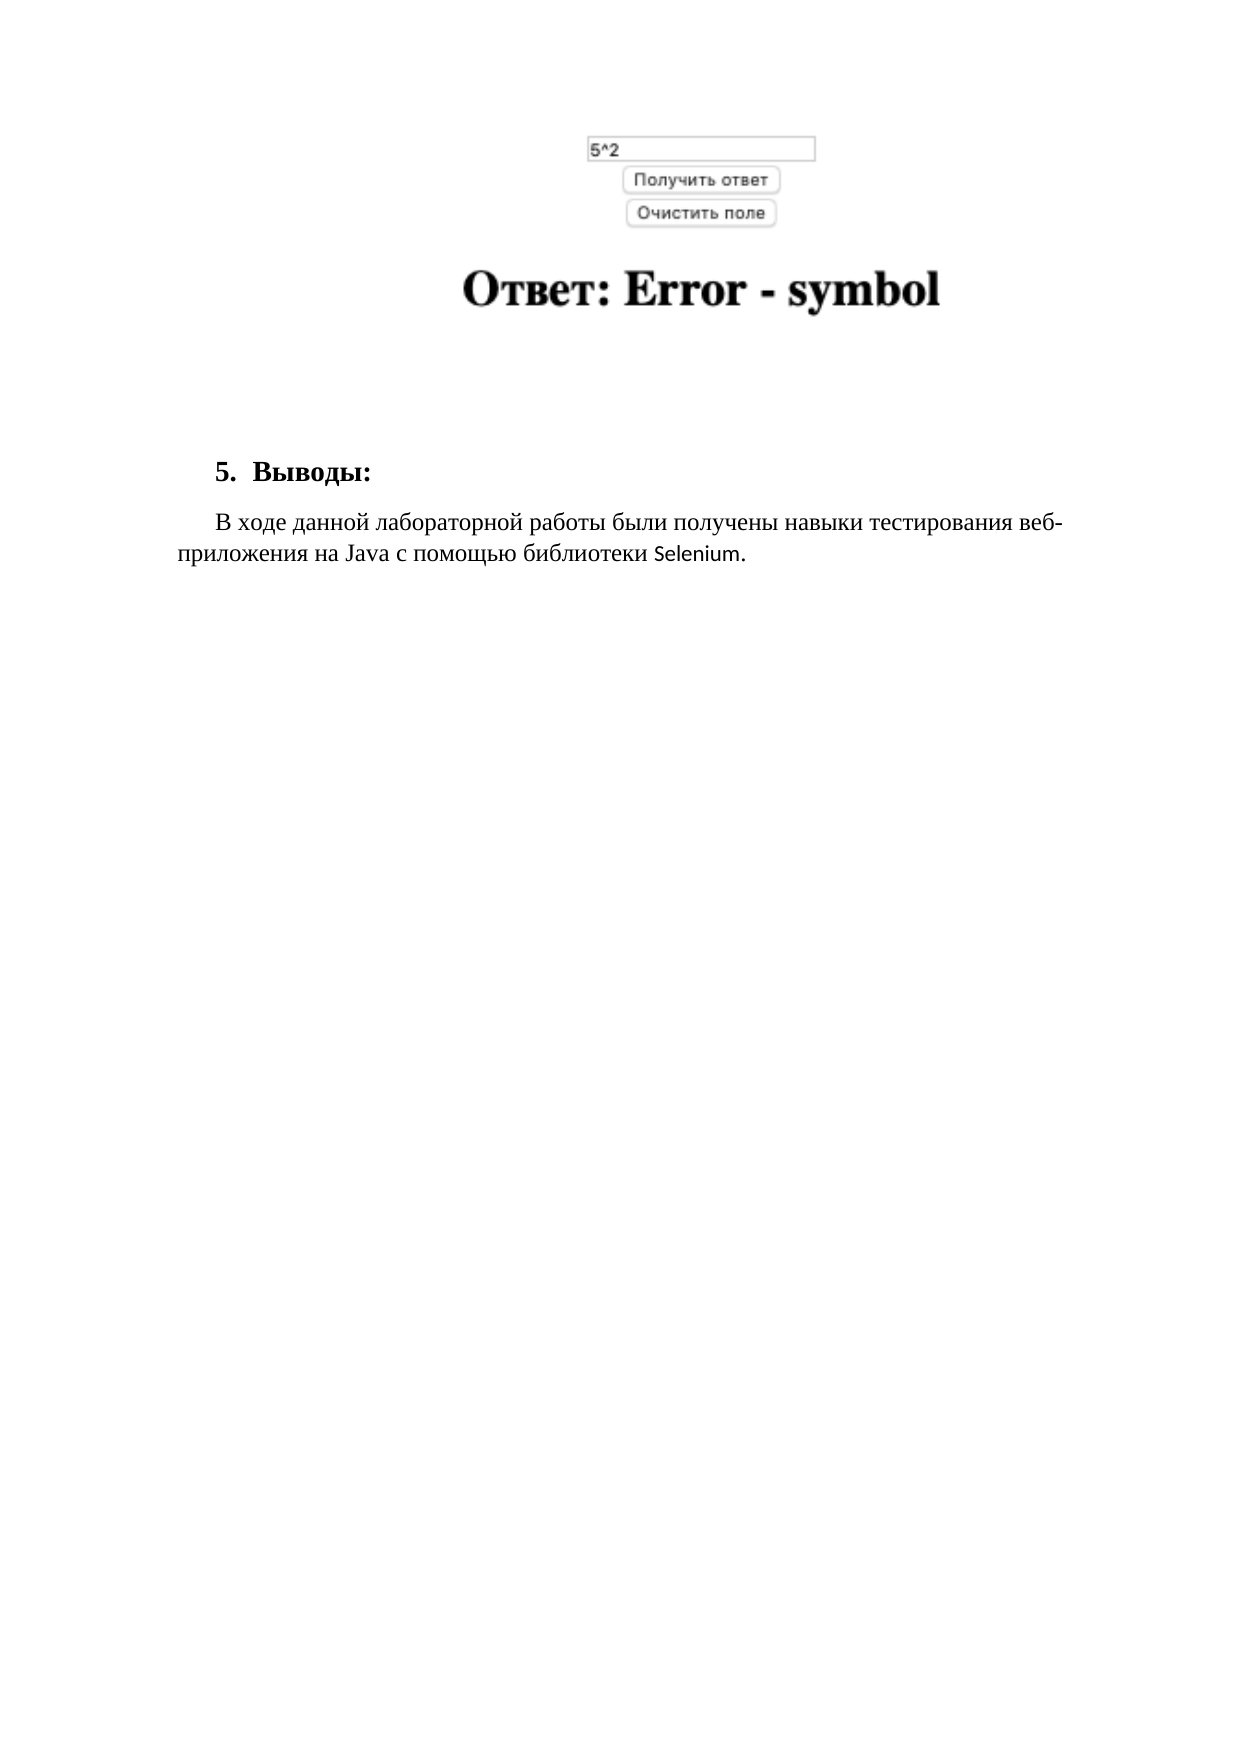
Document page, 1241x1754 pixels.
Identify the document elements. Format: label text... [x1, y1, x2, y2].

picture [453, 118, 951, 416]
list Выводы: [215, 454, 1152, 488]
text В ходе данной лабораторной работы были получены навыки тестирования веб- приложения на Java с помощью библиотеки Selenium. [177, 507, 1152, 567]
